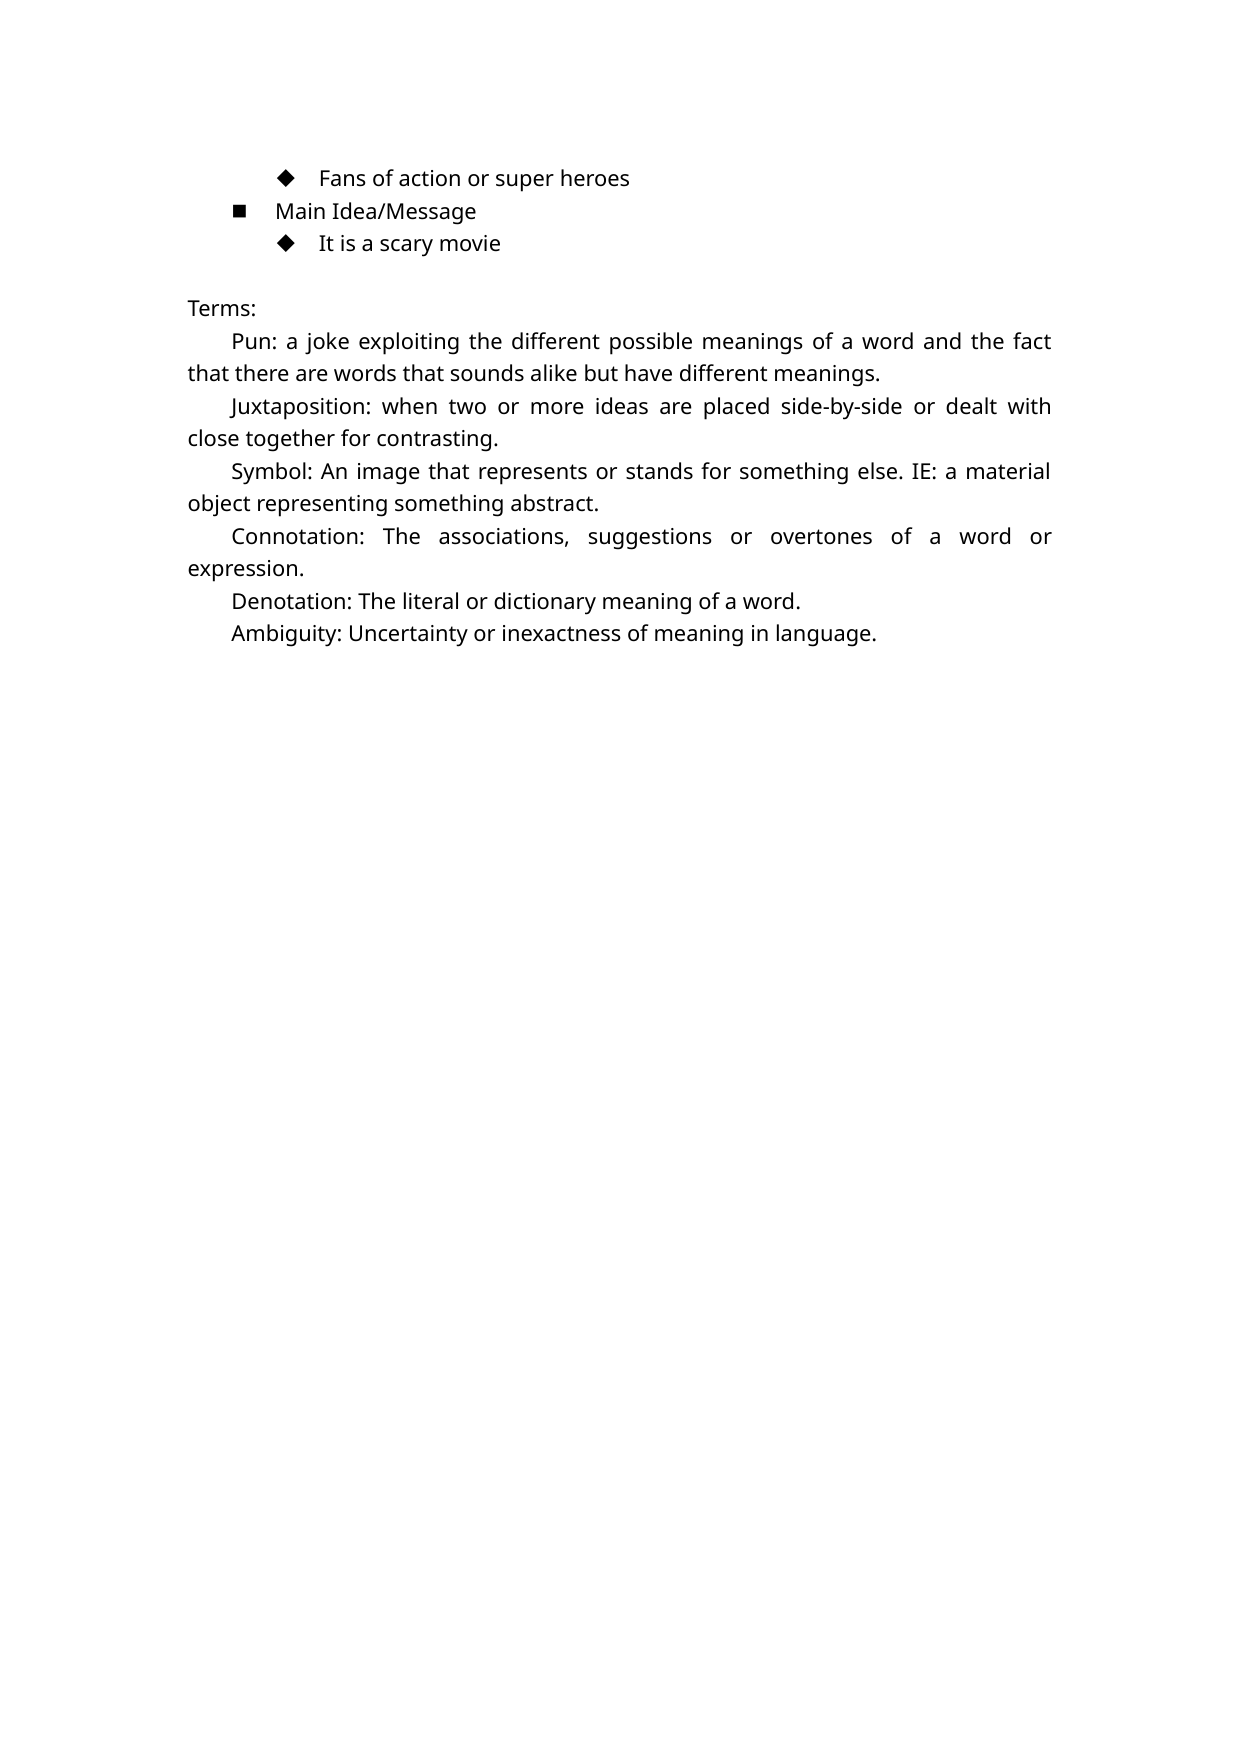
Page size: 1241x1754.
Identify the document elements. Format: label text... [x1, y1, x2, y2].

list It is a scary movie [275, 227, 1053, 259]
text Denotation: The literal or dictionary meaning of a word. [187, 584, 1053, 617]
text Juxtaposition: when two or more ideas are placed side-by-side or dealt with close together for contrasting. [187, 389, 1053, 454]
text Pun: a joke exploiting the different possible meanings of a word and the fact that there are words that sounds alike but have different meanings. [187, 324, 1053, 389]
text Terms: [187, 292, 1053, 324]
list Fans of action or super heroes [275, 162, 1053, 194]
text Symbol: An image that represents or stands for something else. IE: a material object representing something abstract. [187, 454, 1053, 519]
list Main Idea/Message [231, 194, 1053, 227]
text Ambiguity: Uncertainty or inexactness of meaning in language. [187, 617, 1053, 649]
text Connotation: The associations, suggestions or overtones of a word or expression. [187, 519, 1053, 584]
